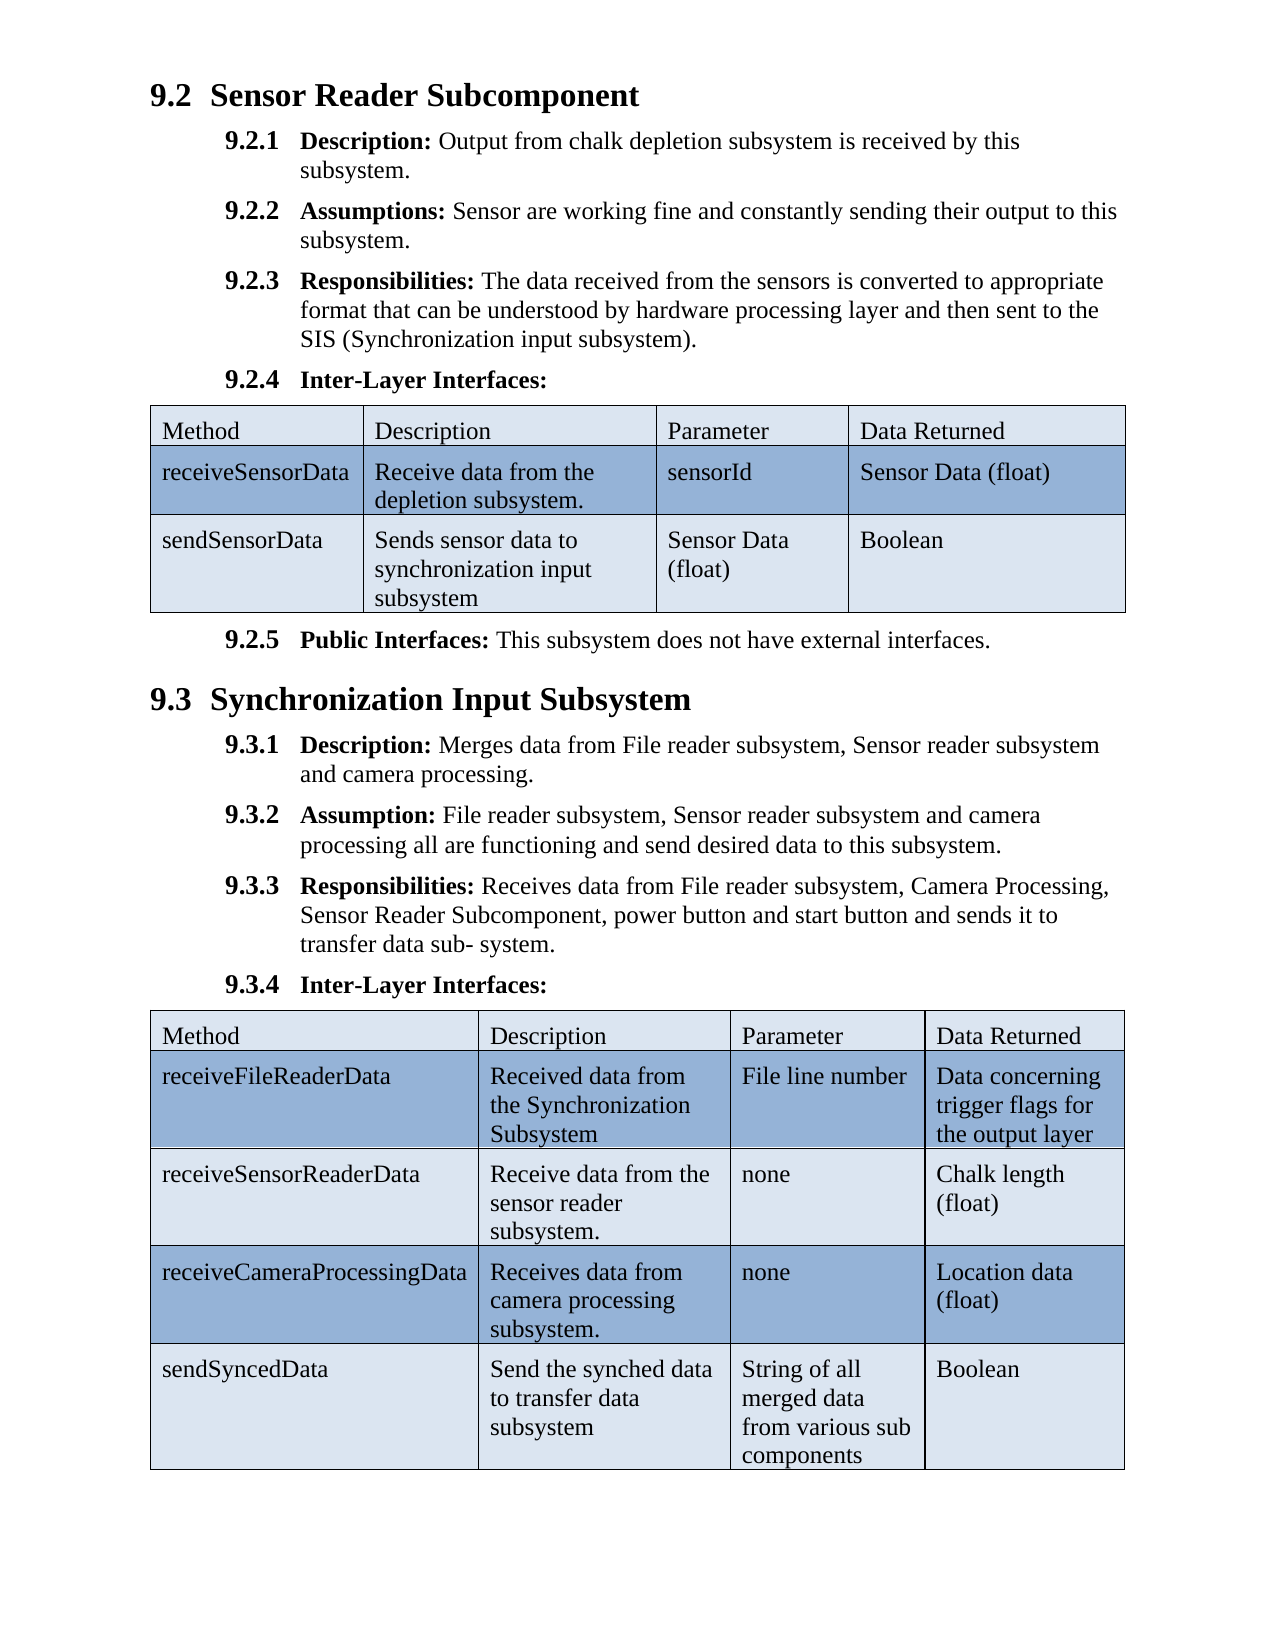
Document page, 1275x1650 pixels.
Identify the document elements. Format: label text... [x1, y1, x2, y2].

table_cell Sensor Data (float) [657, 515, 848, 612]
table_header Description [479, 1011, 730, 1050]
table_cell Received data from the Synchronization Subsystem [479, 1051, 730, 1147]
table_cell Boolean [926, 1344, 1124, 1469]
subtitle Description: Merges data from File reader subsystem, Sensor reader subsystem and camera processing. [225, 728, 1125, 788]
table_header Data Returned [849, 406, 1125, 445]
table_cell Receive data from the sensor reader subsystem. [479, 1149, 730, 1245]
table_cell Sends sensor data to synchronization input subsystem [364, 515, 656, 612]
table_cell Receive data from the depletion subsystem. [364, 446, 656, 514]
table_cell Boolean [849, 515, 1125, 612]
subtitle Responsibilities: Receives data from File reader subsystem, Camera Processing, Sensor Reader Subcomponent, power button and start button and sends it to transfer data sub- system. [225, 869, 1125, 957]
subtitle Responsibilities: The data received from the sensors is converted to appropriate format that can be understood by hardware processing layer and then sent to the SIS (Synchronization input subsystem). [225, 264, 1125, 353]
table_cell receiveSensorData [151, 446, 363, 514]
table_header Parameter [657, 406, 848, 445]
subtitle Synchronization Input Subsystem [150, 679, 1125, 718]
table_cell Send the synched data to transfer data subsystem [479, 1344, 730, 1469]
table_cell sendSyncedData [151, 1344, 478, 1469]
table_cell Receives data from camera processing subsystem. [479, 1246, 730, 1343]
table_cell receiveSensorReaderData [151, 1149, 478, 1245]
table_cell sensorId [657, 446, 848, 514]
table_header Description [364, 406, 656, 445]
table_header Data Returned [926, 1011, 1124, 1050]
table_cell Sensor Data (float) [849, 446, 1125, 514]
table_header Method [151, 1011, 478, 1050]
subtitle Description: Output from chalk depletion subsystem is received by this subsystem. [225, 124, 1125, 184]
table_cell receiveFileReaderData [151, 1051, 478, 1147]
table_cell Chalk length (float) [926, 1149, 1124, 1245]
subtitle Inter-Layer Interfaces: [225, 363, 1125, 394]
subtitle Assumptions: Sensor are working fine and constantly sending their output to this subsystem. [225, 194, 1125, 254]
table_cell Location data (float) [926, 1246, 1124, 1343]
subtitle Sensor Reader Subcomponent [150, 75, 1125, 113]
table_cell none [731, 1246, 924, 1343]
subtitle Public Interfaces: This subsystem does not have external interfaces. [225, 623, 1125, 654]
table_cell File line number [731, 1051, 924, 1147]
table_header Parameter [731, 1011, 924, 1050]
table_cell String of all merged data from various sub components [731, 1344, 924, 1469]
table_cell receiveCameraProcessingData [151, 1246, 478, 1343]
table_cell Data concerning trigger flags for the output layer [926, 1051, 1124, 1147]
table_cell sendSensorData [151, 515, 363, 612]
subtitle Inter-Layer Interfaces: [225, 968, 1125, 999]
subtitle Assumption: File reader subsystem, Sensor reader subsystem and camera processing all are functioning and send desired data to this subsystem. [225, 798, 1125, 858]
table_header Method [151, 406, 363, 445]
table_cell none [731, 1149, 924, 1245]
